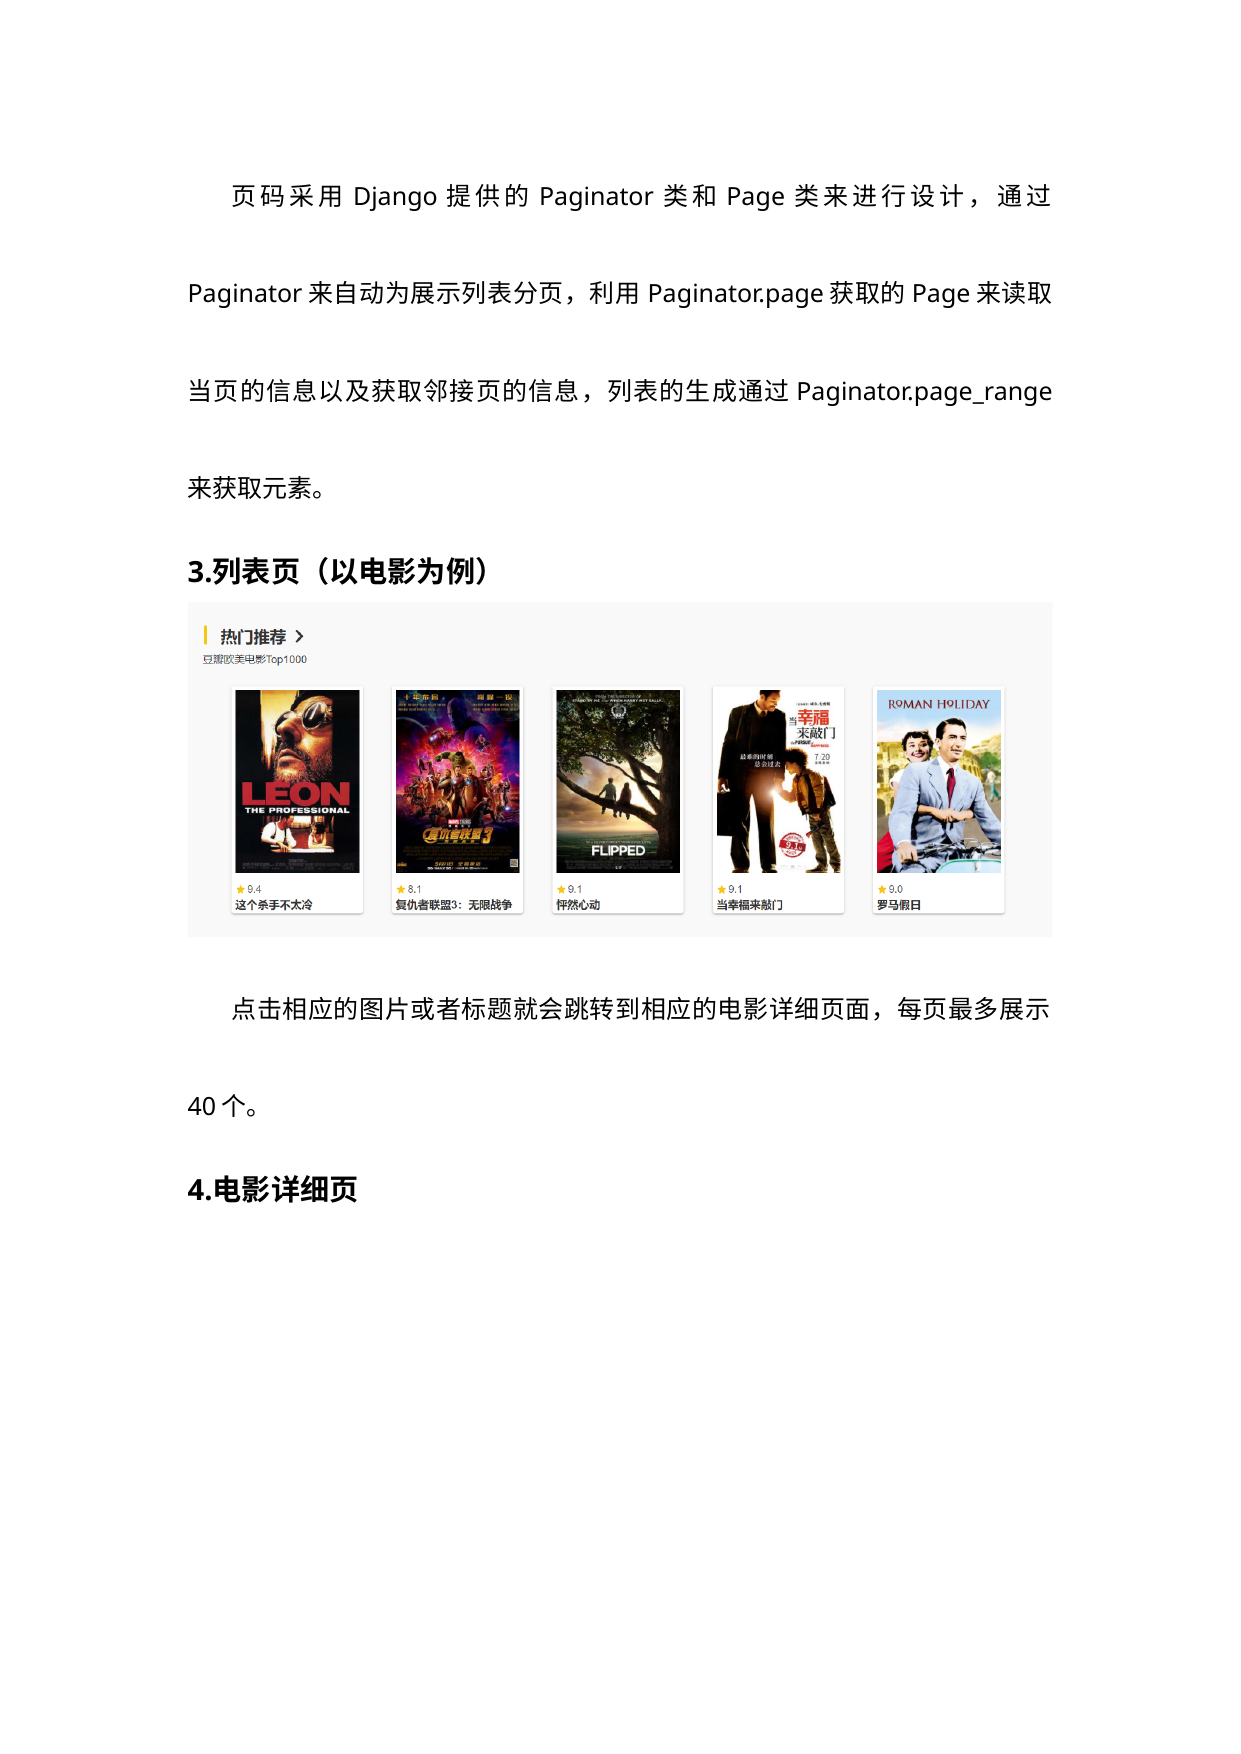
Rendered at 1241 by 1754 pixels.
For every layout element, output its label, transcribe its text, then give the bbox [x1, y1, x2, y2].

text 页码采用Django提供的Paginator类和Page类来进行设计，通过Paginator来自动为展示列表分页，利用Paginator.page获取的Page来读取当页的信息以及获取邻接页的信息，列表的生成通过Paginator.page_range来获取元素。 [187, 162, 1053, 519]
text 4.电影详细页 [187, 1156, 1053, 1221]
picture [187, 602, 1053, 937]
text 3.列表页（以电影为例） [187, 538, 1053, 602]
text 点击相应的图片或者标题就会跳转到相应的电影详细页面，每页最多展示40个。 [187, 975, 1053, 1137]
